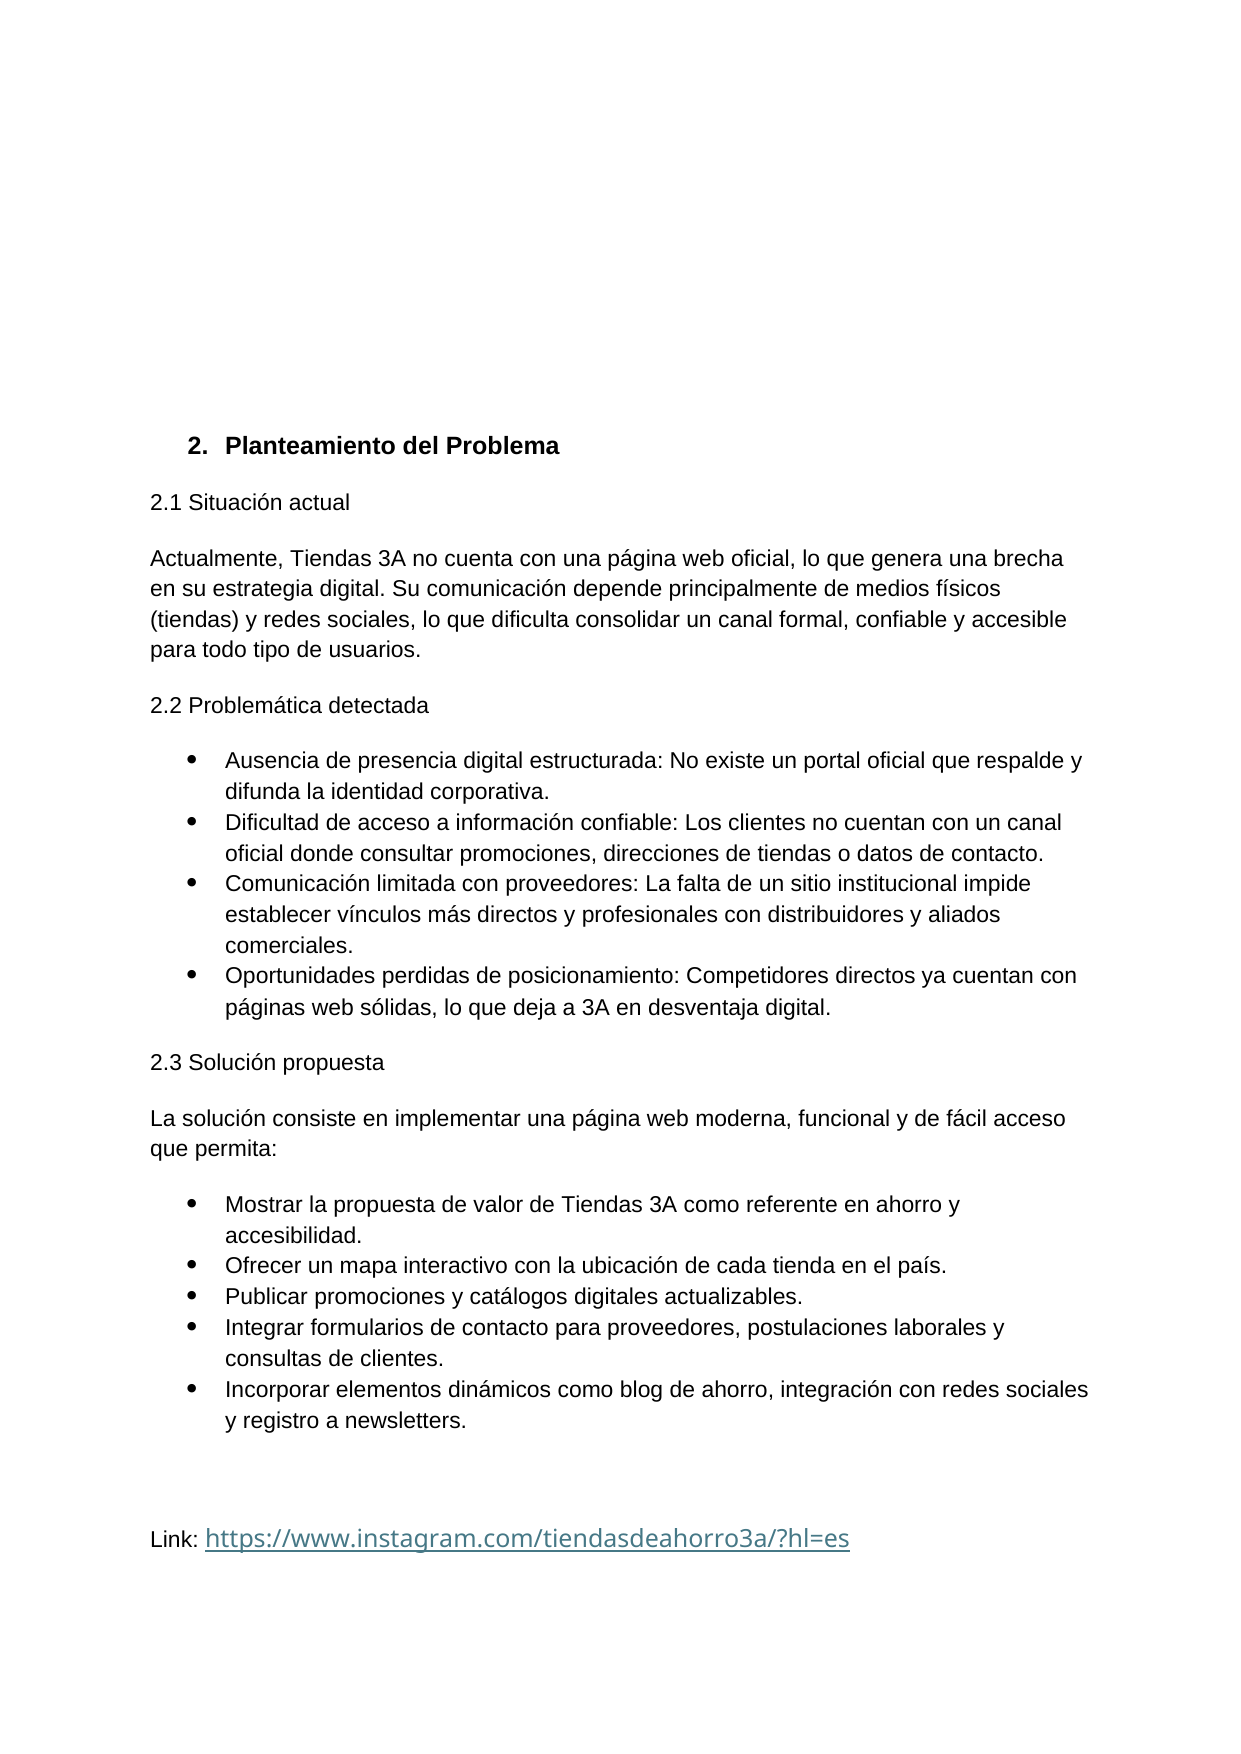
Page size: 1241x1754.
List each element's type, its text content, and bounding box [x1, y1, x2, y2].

list Dificultad de acceso a información confiable: Los clientes no cuentan con un canal oficial donde consultar promociones, direcciones de tiendas o datos de contacto. [187, 809, 1090, 866]
text 2.3 Solución propuesta [150, 1049, 1090, 1075]
list Planteamiento del Problema [187, 431, 1090, 459]
text 2.2 Problemática detectada [150, 692, 1090, 718]
text Actualmente, Tiendas 3A no cuenta con una página web oficial, lo que genera una brecha en su estrategia digital. Su comunicación depende principalmente de medios físicos (tiendas) y redes sociales, lo que dificulta consolidar un canal formal, confiable y accesible para todo tipo de usuarios. [150, 544, 1090, 662]
list Incorporar elementos dinámicos como blog de ahorro, integración con redes sociales y registro a newsletters. [187, 1376, 1090, 1433]
list Oportunidades perdidas de posicionamiento: Competidores directos ya cuentan con páginas web sólidas, lo que deja a 3A en desventaja digital. [187, 962, 1090, 1020]
text Link: https://www.instagram.com/tiendasdeahorro3a/?hl=es [150, 1521, 1090, 1555]
list Integrar formularios de contacto para proveedores, postulaciones laborales y consultas de clientes. [187, 1314, 1090, 1372]
text La solución consiste en implementar una página web moderna, funcional y de fácil acceso que permita: [150, 1104, 1090, 1161]
text 2.1 Situación actual [150, 489, 1090, 515]
list Comunicación limitada con proveedores: La falta de un sitio institucional impide establecer vínculos más directos y profesionales con distribuidores y aliados comerciales. [187, 870, 1090, 958]
list Mostrar la propuesta de valor de Tiendas 3A como referente en ahorro y accesibilidad. [187, 1191, 1090, 1248]
list Ofrecer un mapa interactivo con la ubicación de cada tienda en el país. [187, 1252, 1090, 1279]
list Publicar promociones y catálogos digitales actualizables. [187, 1283, 1090, 1310]
list Ausencia de presencia digital estructurada: No existe un portal oficial que respalde y difunda la identidad corporativa. [187, 747, 1090, 804]
